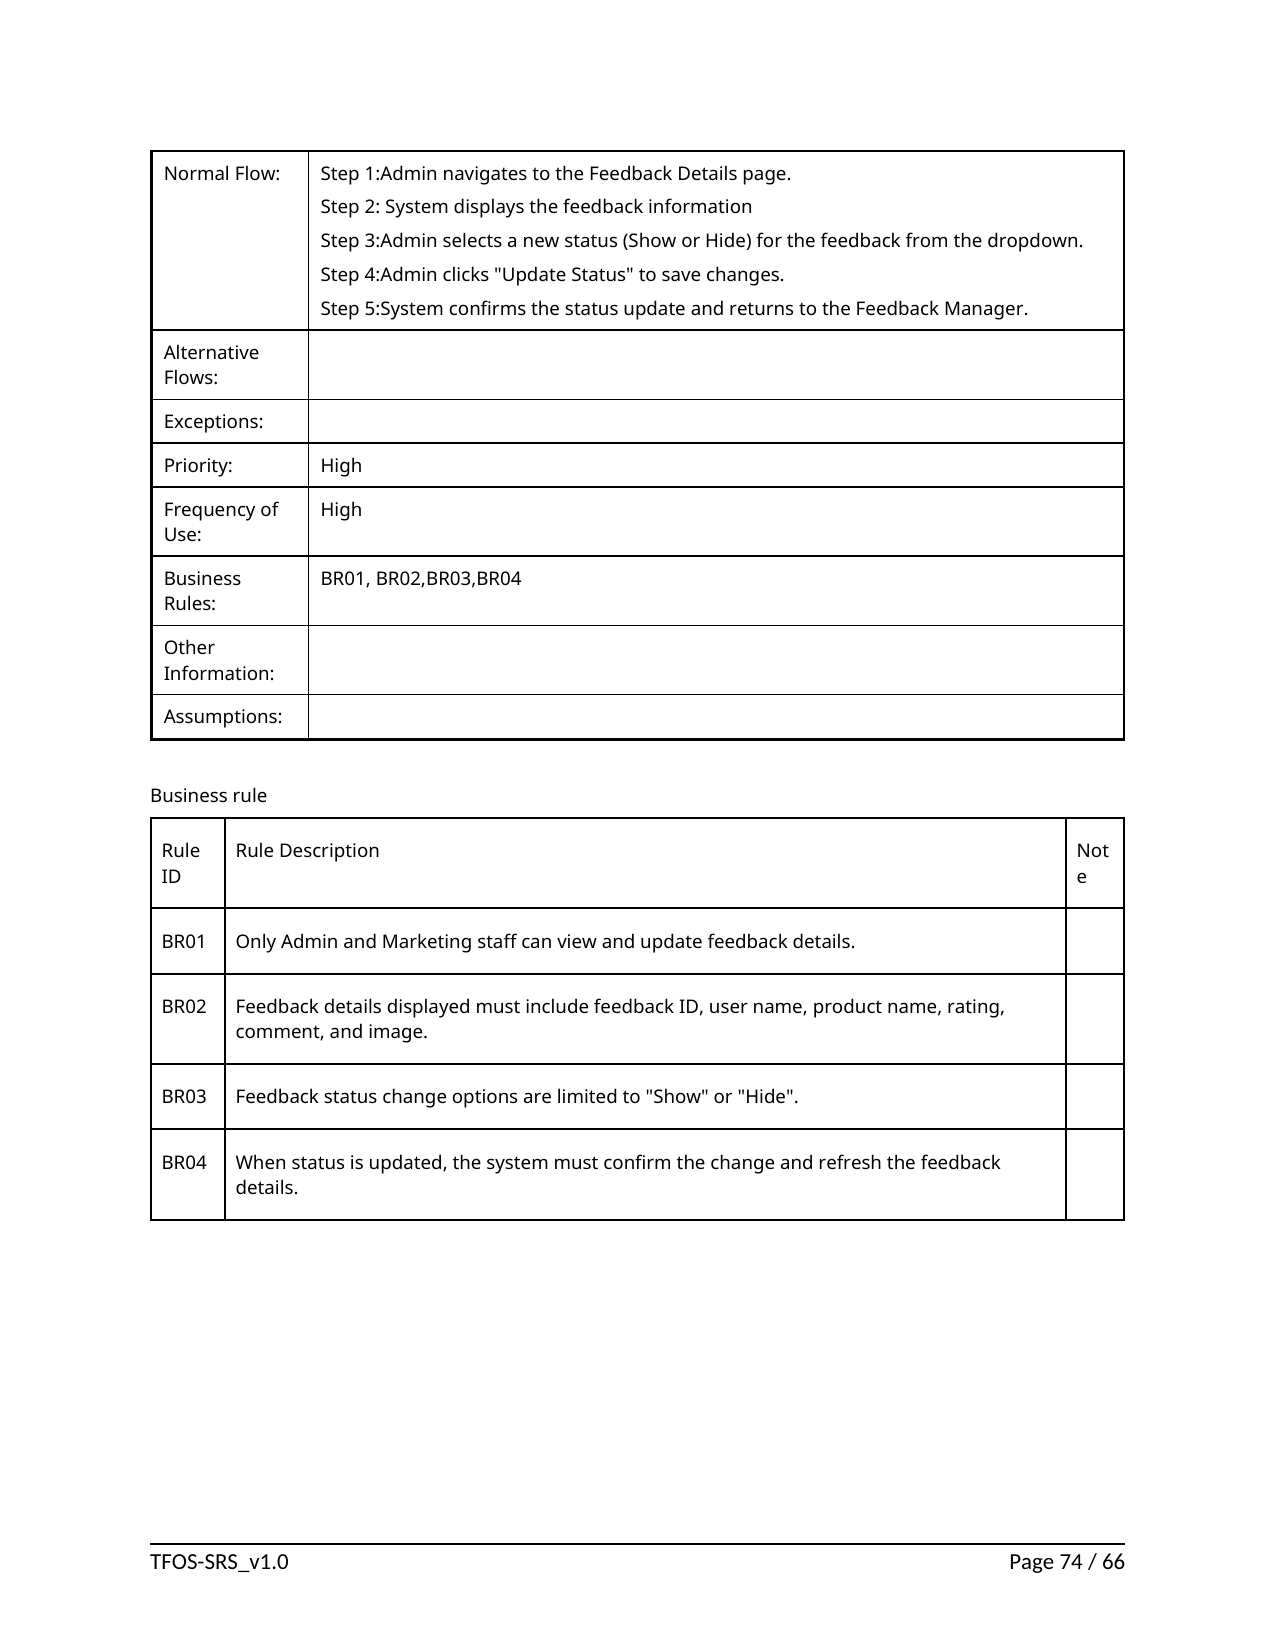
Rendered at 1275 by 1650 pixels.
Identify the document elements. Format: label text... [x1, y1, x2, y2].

table_cell When status is updated, the system must confirm the change and refresh the feedback details. [226, 1130, 1065, 1219]
table_cell [1067, 909, 1123, 972]
table_cell [309, 331, 1123, 398]
table_cell BR02 [152, 975, 224, 1063]
table_cell BR03 [152, 1065, 224, 1128]
table_cell Alternative Flows: [153, 331, 308, 398]
table_cell BR01 [152, 909, 224, 972]
table_cell Feedback details displayed must include feedback ID, user name, product name, rating, comment, and image. [226, 975, 1065, 1063]
table_header Rule ID [152, 819, 224, 907]
table_cell Only Admin and Marketing staff can view and update feedback details. [226, 909, 1065, 972]
table_cell Frequency of Use: [153, 488, 308, 555]
table_cell [309, 626, 1123, 694]
table_cell [1067, 1065, 1123, 1128]
table_header Rule Description [226, 819, 1065, 907]
table_cell Priority: [153, 444, 308, 486]
table_cell Step 1:Admin navigates to the Feedback Details page. Step 2: System displays the feedback information Step 3:Admin selects a new status (Show or Hide) for the feedback from the dropdown. Step 4:Admin clicks "Update Status" to save changes. Step 5:System confirms the status update and returns to the Feedback Manager. [309, 152, 1123, 329]
table_cell Exceptions: [153, 400, 308, 442]
table_cell [309, 695, 1123, 737]
table_header Note [1067, 819, 1123, 907]
table_cell High [309, 444, 1123, 486]
table_cell Assumptions: [153, 695, 308, 737]
table_cell BR04 [152, 1130, 224, 1219]
table_cell Normal Flow: [153, 152, 308, 329]
table_cell High [309, 488, 1123, 555]
table_cell Other Information: [153, 626, 308, 694]
table_cell [1067, 975, 1123, 1063]
table_cell Feedback status change options are limited to "Show" or "Hide". [226, 1065, 1065, 1128]
table_cell BR01, BR02,BR03,BR04 [309, 557, 1123, 624]
text Business rule [150, 783, 1125, 808]
table_cell [309, 400, 1123, 442]
table_cell [1067, 1130, 1123, 1219]
table_cell Business Rules: [153, 557, 308, 624]
